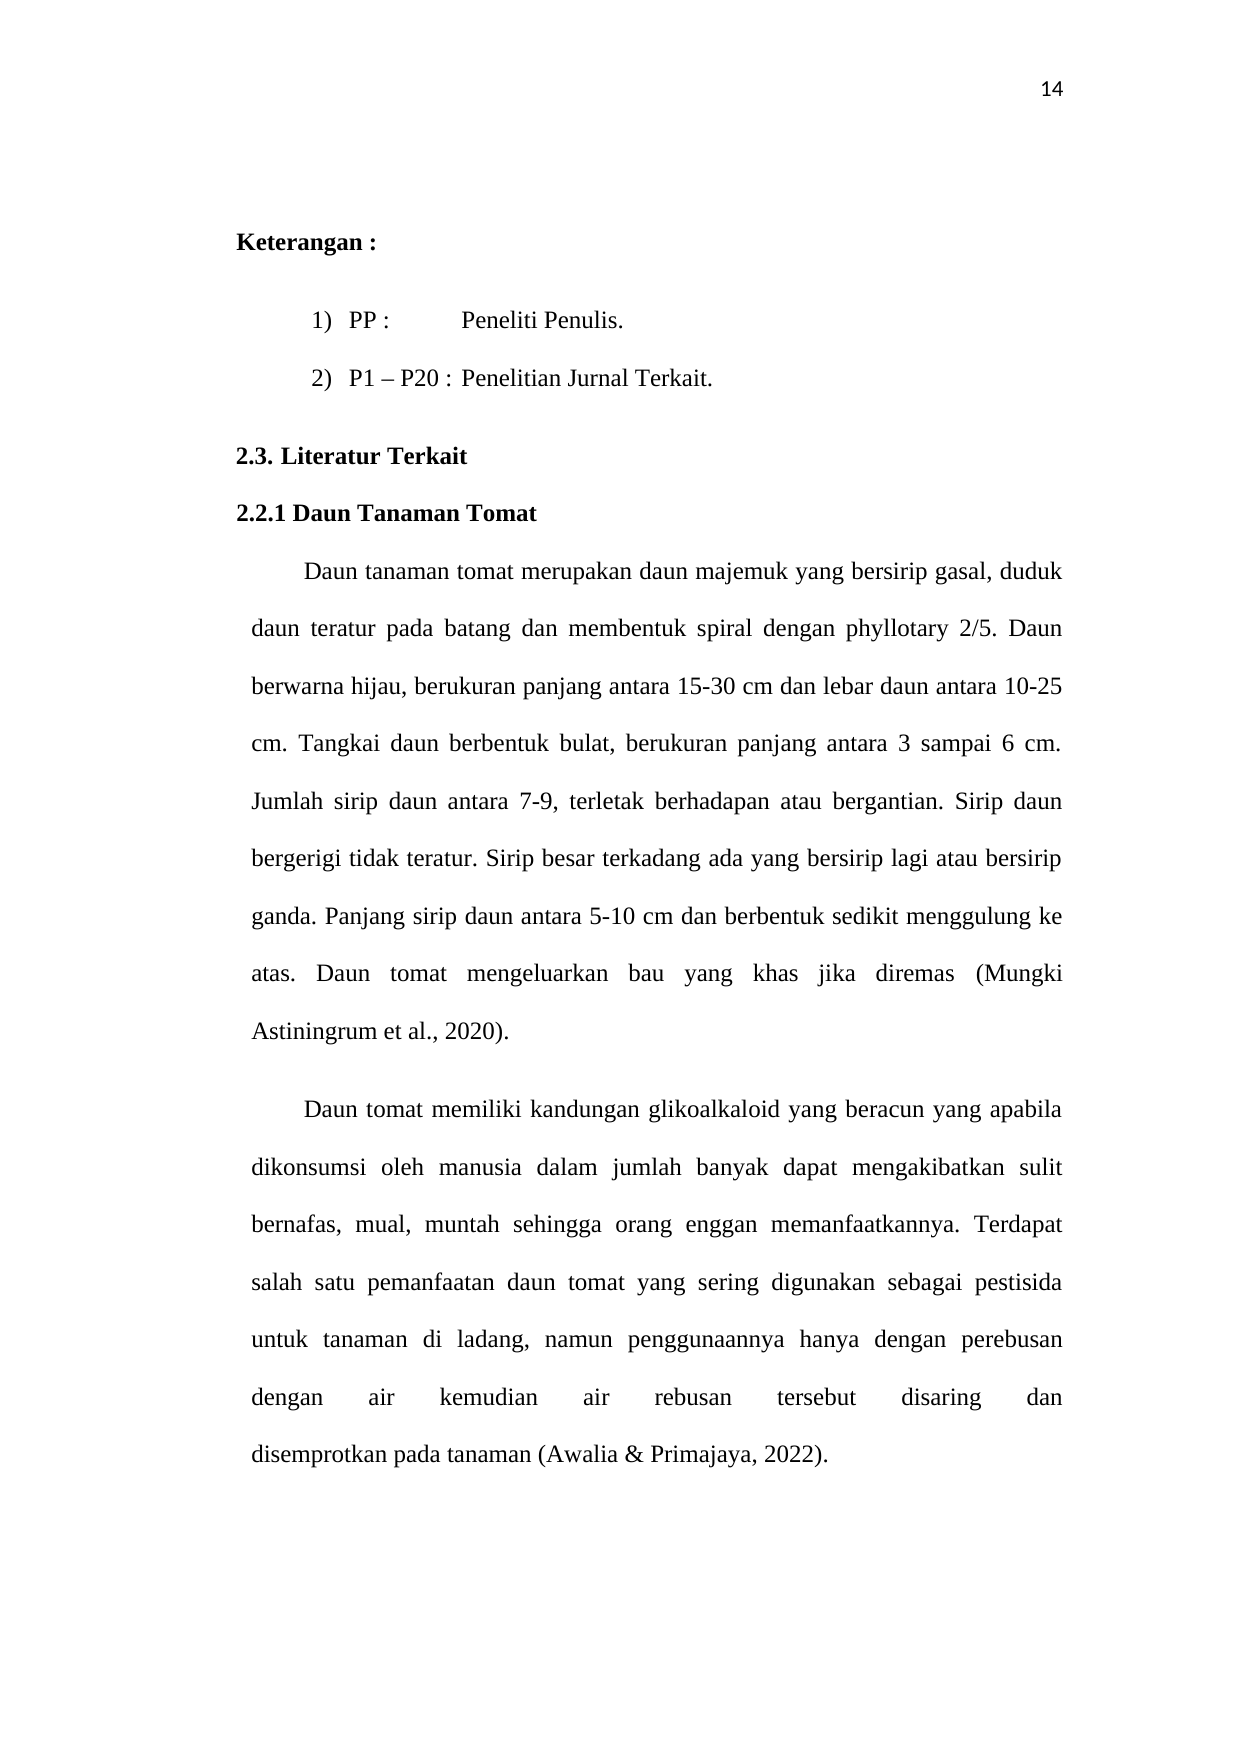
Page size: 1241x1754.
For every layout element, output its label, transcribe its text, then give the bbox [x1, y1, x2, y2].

subtitle Literatur Terkait [236, 441, 1063, 470]
text Daun tomat memiliki kandungan glikoalkaloid yang beracun yang apabila dikonsumsi oleh manusia dalam jumlah banyak dapat mengakibatkan sulit bernafas, mual, muntah sehingga orang enggan memanfaatkannya. Terdapat salah satu pemanfaatan daun tomat yang sering digunakan sebagai pestisida untuk tanaman di ladang, namun penggunaannya hanya dengan perebusan dengan air kemudian air rebusan tersebut disaring dan disemprotkan pada tanaman (Awalia & Primajaya, 2022). [251, 1094, 1063, 1468]
text Keterangan : [236, 227, 1063, 256]
subtitle 2.2.1 Daun Tanaman Tomat [236, 498, 1063, 527]
list P1 – P20 : Penelitian Jurnal Terkait. [311, 363, 1063, 391]
list PP : Peneliti Penulis. [311, 305, 1063, 334]
text Daun tanaman tomat merupakan daun majemuk yang bersirip gasal, duduk daun teratur pada batang dan membentuk spiral dengan phyllotary 2/5. Daun berwarna hijau, berukuran panjang antara 15-30 cm dan lebar daun antara 10-25 cm. Tangkai daun berbentuk bulat, berukuran panjang antara 3 sampai 6 cm. Jumlah sirip daun antara 7-9, terletak berhadapan atau bergantian. Sirip daun bergerigi tidak teratur. Sirip besar terkadang ada yang bersirip lagi atau bersirip ganda. Panjang sirip daun antara 5-10 cm dan berbentuk sedikit menggulung ke atas. Daun tomat mengeluarkan bau yang khas jika diremas (Mungki Astiningrum et al., 2020). [251, 556, 1063, 1045]
